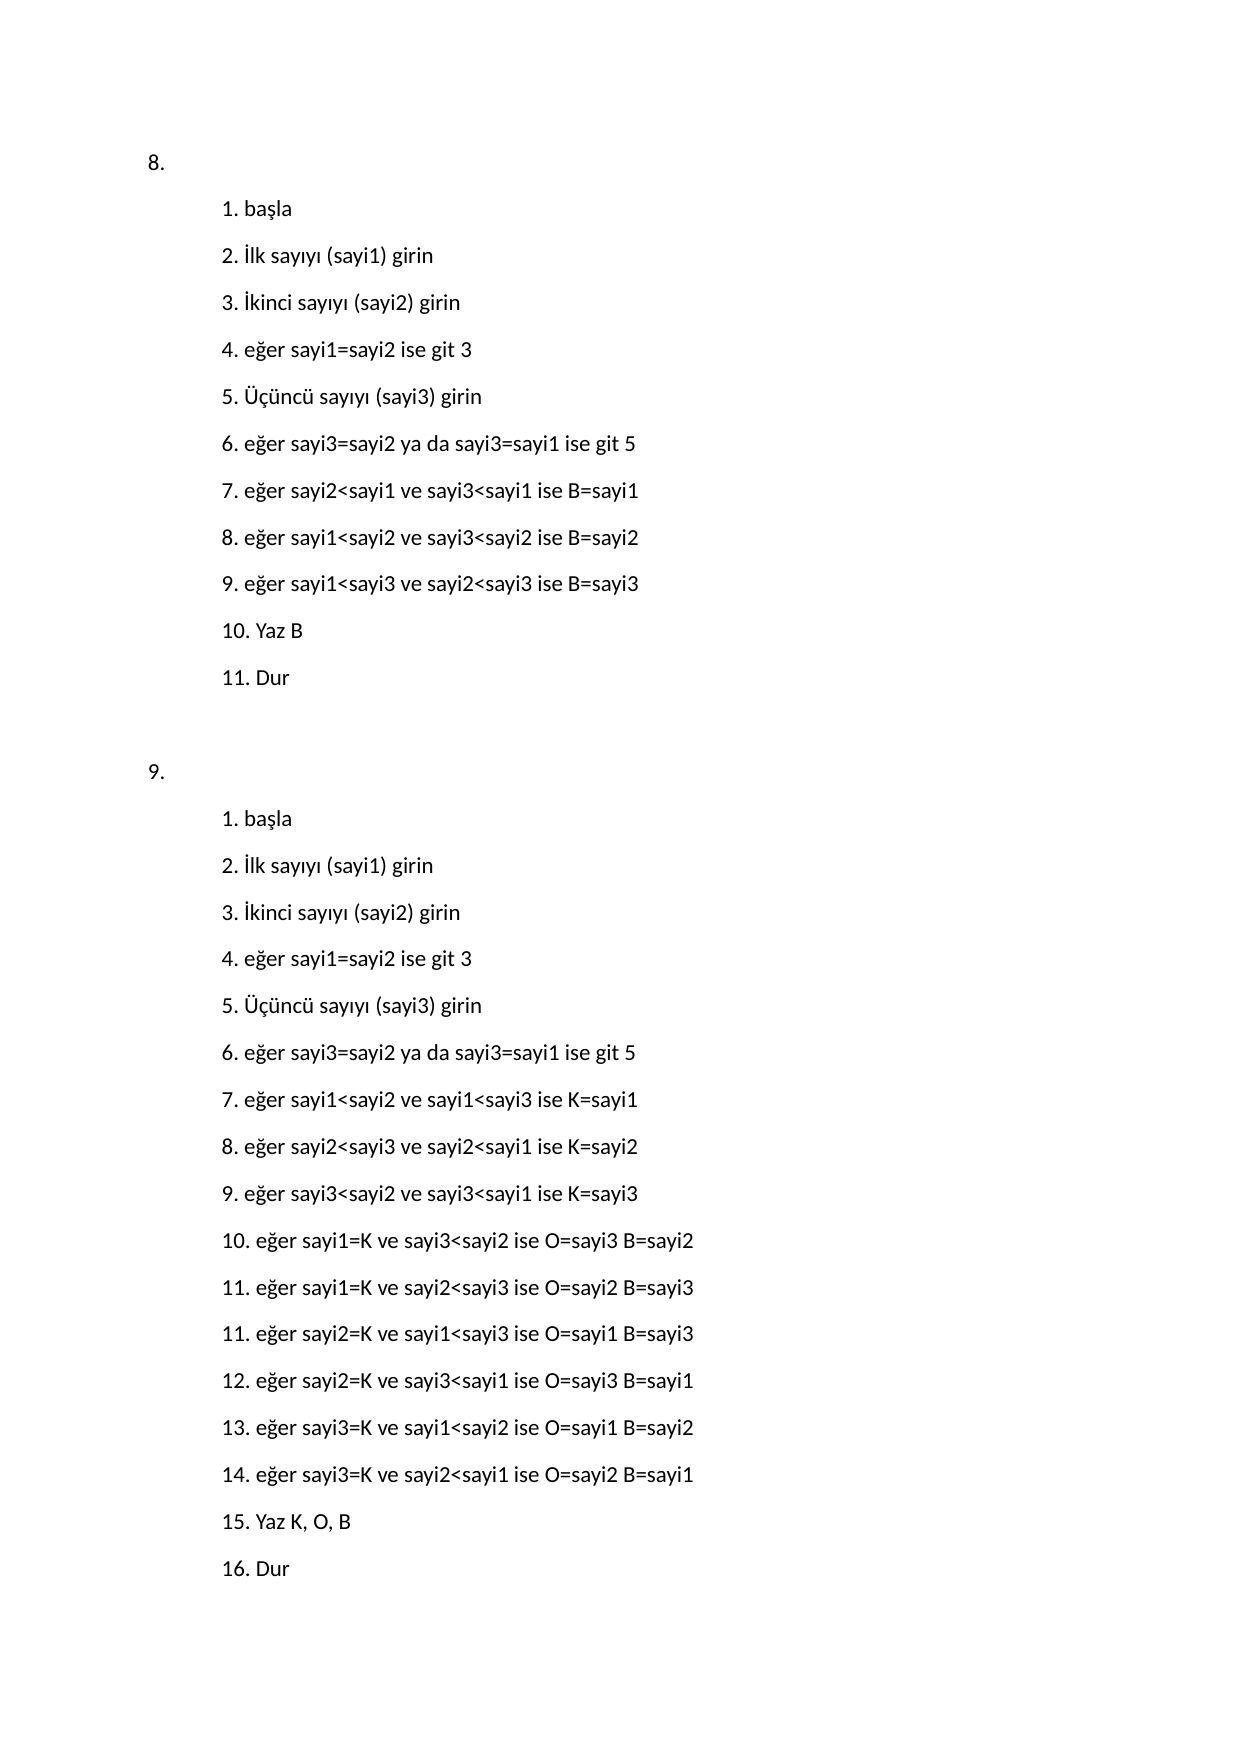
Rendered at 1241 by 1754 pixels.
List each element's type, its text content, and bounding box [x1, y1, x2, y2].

text 9. eğer sayi1<sayi3 ve sayi2<sayi3 ise B=sayi3 [148, 569, 1093, 597]
text 16. Dur [148, 1554, 1093, 1582]
text 8. [148, 148, 1093, 176]
text 2. İlk sayıyı (sayi1) girin [148, 851, 1093, 879]
text 7. eğer sayi1<sayi2 ve sayi1<sayi3 ise K=sayi1 [148, 1085, 1093, 1113]
text 11. Dur [148, 663, 1093, 691]
text 10. eğer sayi1=K ve sayi3<sayi2 ise O=sayi3 B=sayi2 [148, 1226, 1093, 1254]
text 9. eğer sayi3<sayi2 ve sayi3<sayi1 ise K=sayi3 [148, 1179, 1093, 1207]
text 8. eğer sayi2<sayi3 ve sayi2<sayi1 ise K=sayi2 [148, 1132, 1093, 1160]
text 7. eğer sayi2<sayi1 ve sayi3<sayi1 ise B=sayi1 [148, 476, 1093, 504]
text 13. eğer sayi3=K ve sayi1<sayi2 ise O=sayi1 B=sayi2 [148, 1413, 1093, 1441]
text 5. Üçüncü sayıyı (sayi3) girin [148, 991, 1093, 1019]
text 8. eğer sayi1<sayi2 ve sayi3<sayi2 ise B=sayi2 [148, 523, 1093, 551]
text 4. eğer sayi1=sayi2 ise git 3 [148, 944, 1093, 972]
text 9. [148, 757, 1093, 785]
text 6. eğer sayi3=sayi2 ya da sayi3=sayi1 ise git 5 [148, 1038, 1093, 1066]
text 11. eğer sayi1=K ve sayi2<sayi3 ise O=sayi2 B=sayi3 [148, 1273, 1093, 1301]
text 5. Üçüncü sayıyı (sayi3) girin [148, 382, 1093, 410]
text 3. İkinci sayıyı (sayi2) girin [148, 898, 1093, 926]
text 11. eğer sayi2=K ve sayi1<sayi3 ise O=sayi1 B=sayi3 [148, 1319, 1093, 1347]
text 2. İlk sayıyı (sayi1) girin [148, 241, 1093, 269]
text 15. Yaz K, O, B [148, 1507, 1093, 1535]
text 1. başla [148, 194, 1093, 222]
text 4. eğer sayi1=sayi2 ise git 3 [148, 335, 1093, 363]
text 3. İkinci sayıyı (sayi2) girin [148, 288, 1093, 316]
text 14. eğer sayi3=K ve sayi2<sayi1 ise O=sayi2 B=sayi1 [148, 1460, 1093, 1488]
text 10. Yaz B [148, 616, 1093, 644]
text 12. eğer sayi2=K ve sayi3<sayi1 ise O=sayi3 B=sayi1 [148, 1366, 1093, 1394]
text 6. eğer sayi3=sayi2 ya da sayi3=sayi1 ise git 5 [148, 429, 1093, 457]
text 1. başla [148, 804, 1093, 832]
